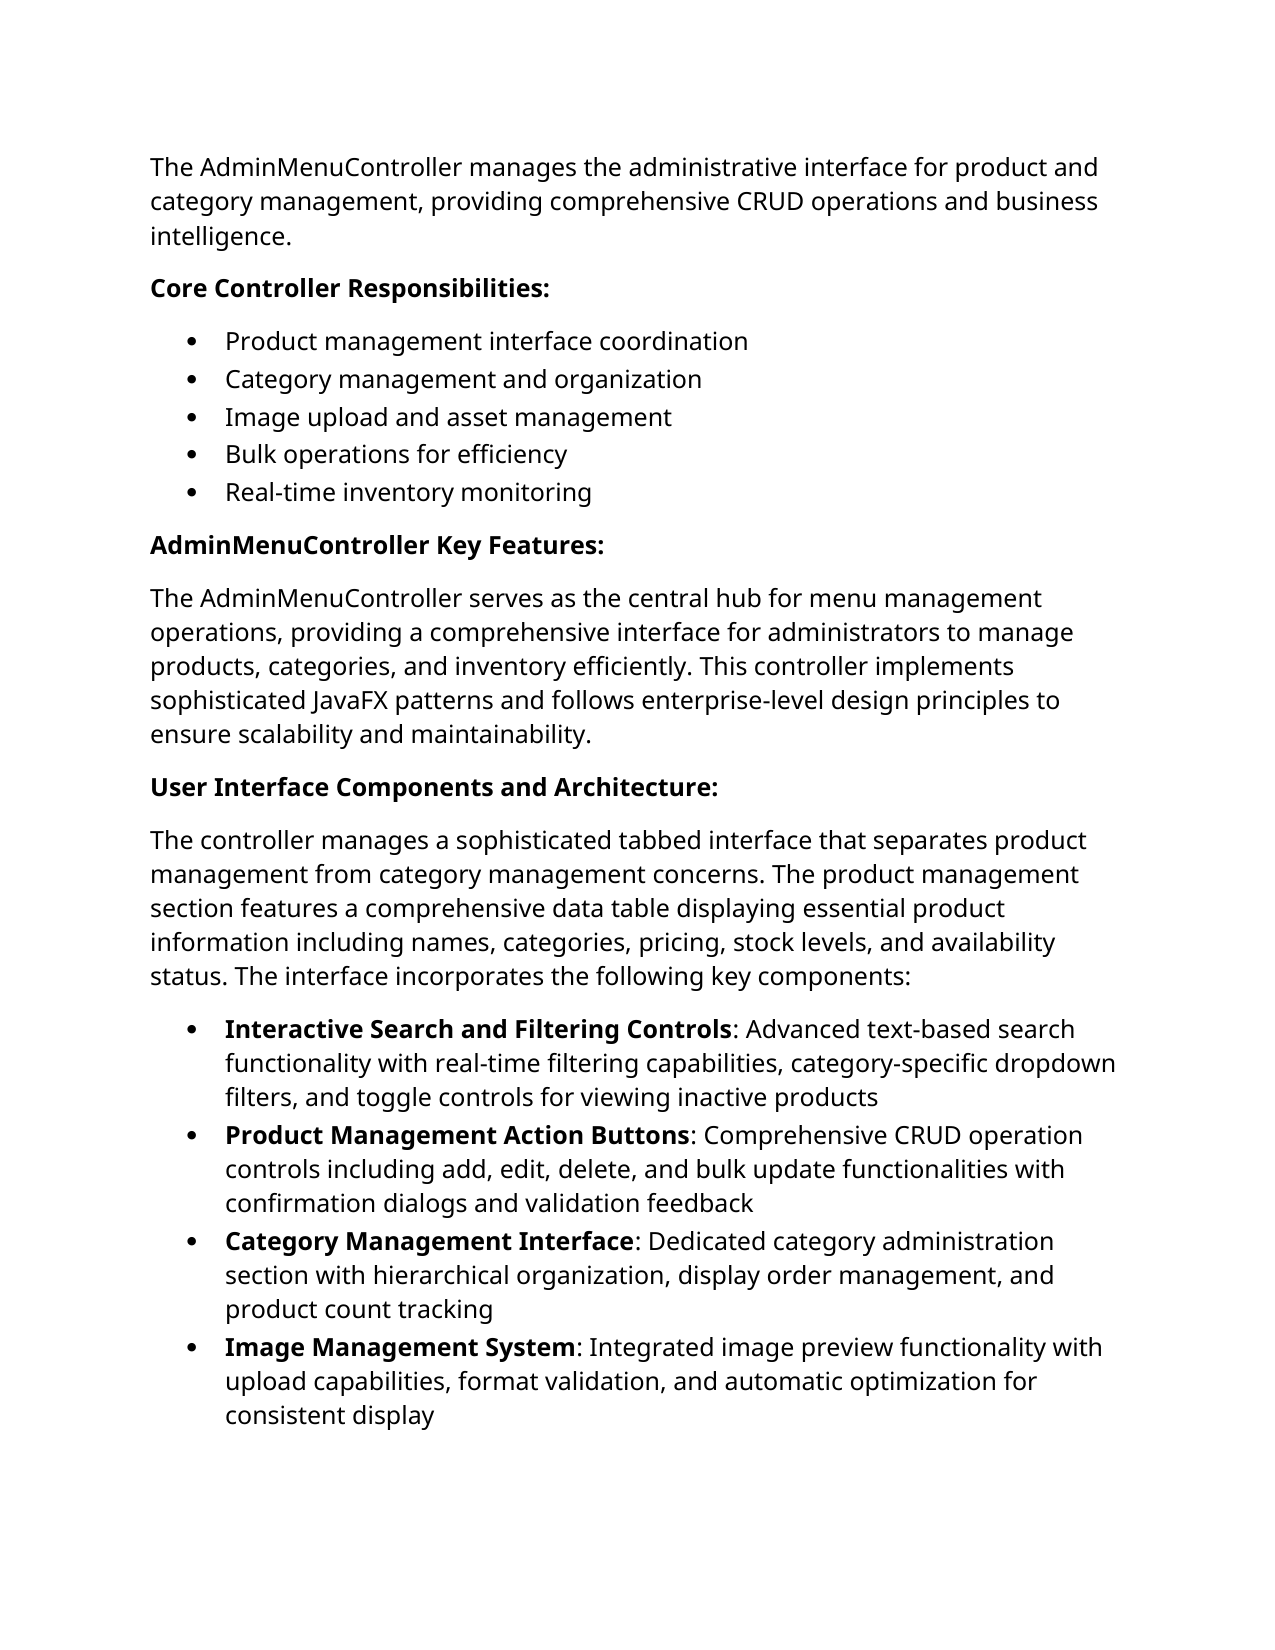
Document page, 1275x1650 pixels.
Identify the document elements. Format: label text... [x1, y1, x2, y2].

text AdminMenuController Key Features: [150, 528, 1125, 562]
list Product Management Action Buttons: Comprehensive CRUD operation controls including add, edit, delete, and bulk update functionalities with confirmation dialogs and validation feedback [187, 1117, 1125, 1220]
list Image Management System: Integrated image preview functionality with upload capabilities, format validation, and automatic optimization for consistent display [187, 1329, 1125, 1432]
text User Interface Components and Architecture: [150, 770, 1125, 804]
text Core Controller Responsibilities: [150, 271, 1125, 305]
list Category management and organization [187, 362, 1125, 396]
text The AdminMenuController manages the administrative interface for product and category management, providing comprehensive CRUD operations and business intelligence. [150, 150, 1125, 252]
list Real-time inventory monitoring [187, 475, 1125, 509]
list Interactive Search and Filtering Controls: Advanced text-based search functionality with real-time filtering capabilities, category-specific dropdown filters, and toggle controls for viewing inactive products [187, 1012, 1125, 1114]
text The controller manages a sophisticated tabbed interface that separates product management from category management concerns. The product management section features a comprehensive data table displaying essential product information including names, categories, pricing, stock levels, and availability status. The interface incorporates the following key components: [150, 822, 1125, 993]
list Product management interface coordination [187, 324, 1125, 358]
list Image upload and asset management [187, 399, 1125, 433]
text The AdminMenuController serves as the central hub for menu management operations, providing a comprehensive interface for administrators to manage products, categories, and inventory efficiently. This controller implements sophisticated JavaFX patterns and follows enterprise-level design principles to ensure scalability and maintainability. [150, 581, 1125, 751]
list Bulk operations for efficiency [187, 437, 1125, 471]
list Category Management Interface: Dedicated category administration section with hierarchical organization, display order management, and product count tracking [187, 1223, 1125, 1326]
